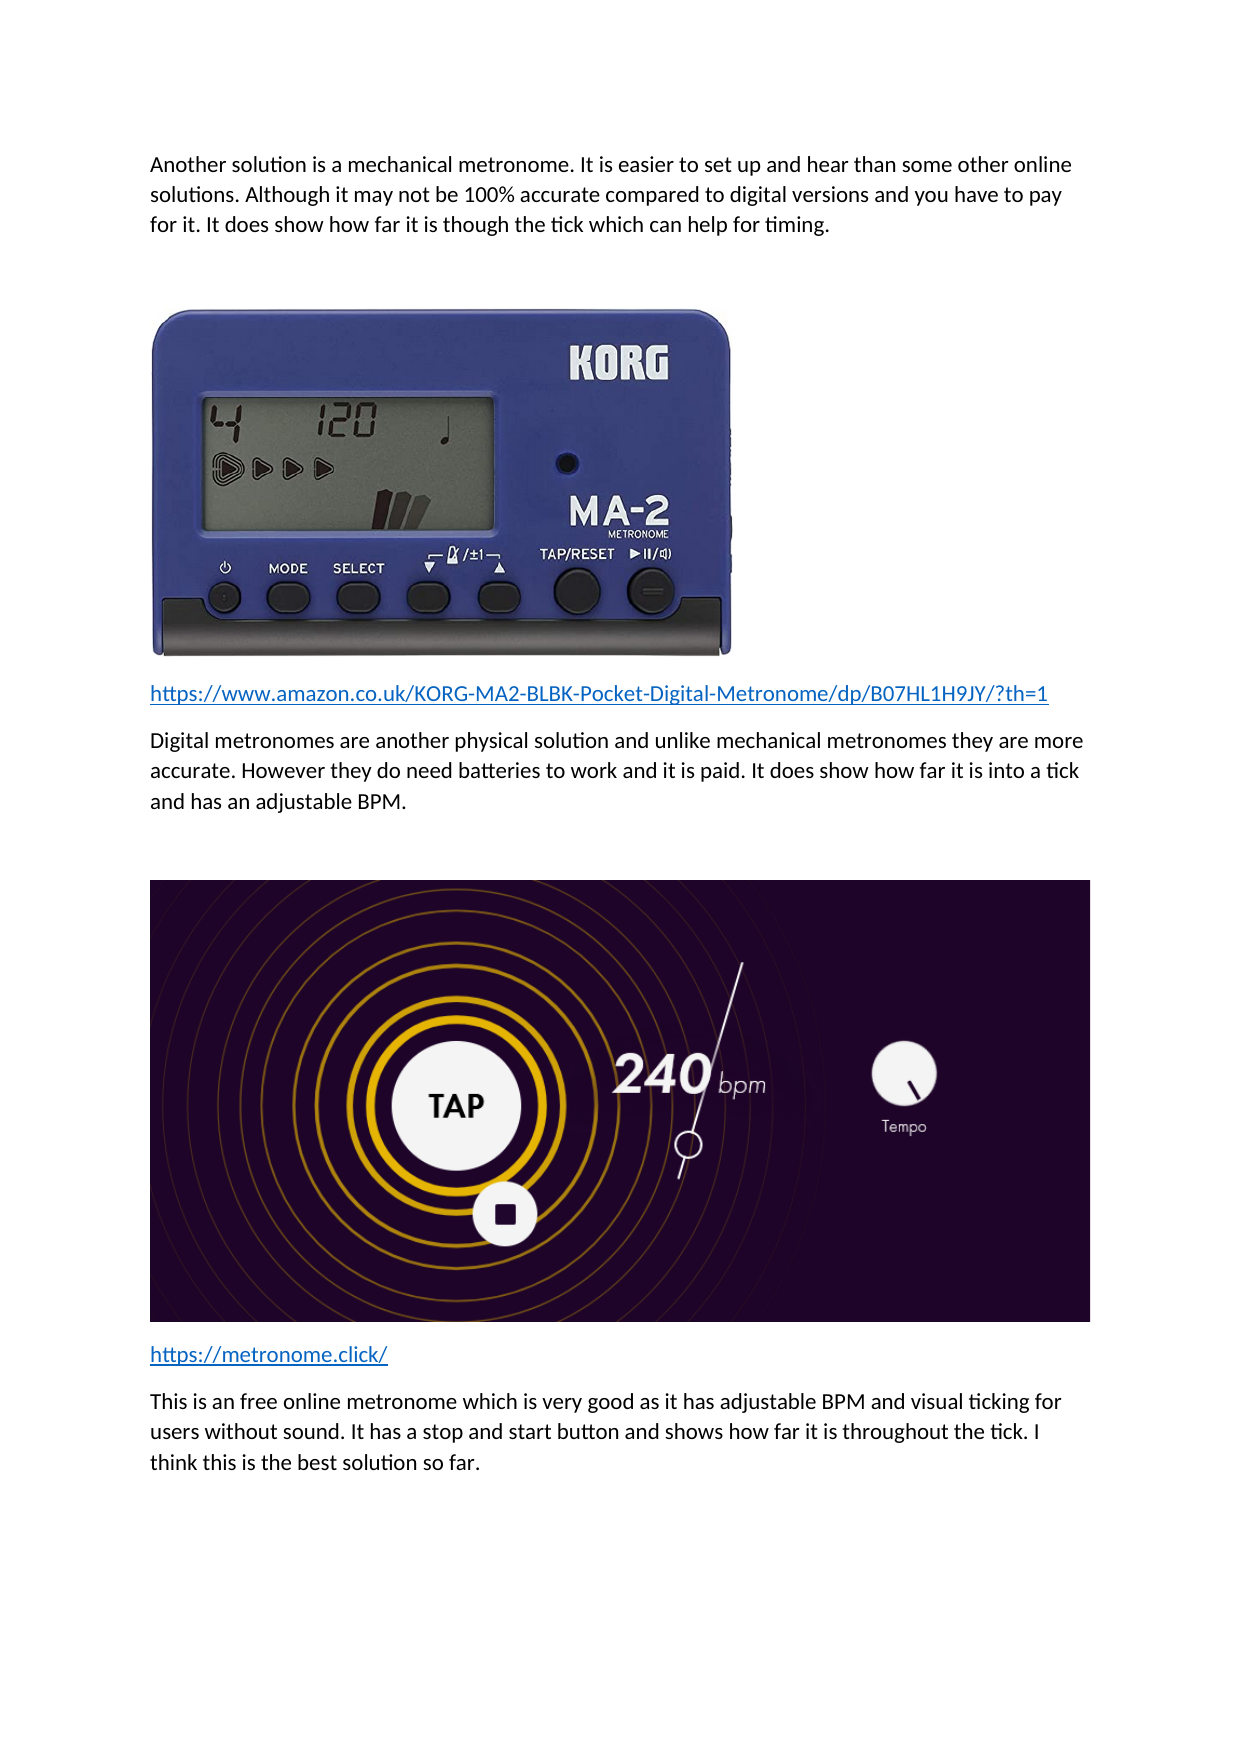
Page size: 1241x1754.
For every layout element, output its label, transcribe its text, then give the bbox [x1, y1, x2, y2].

text Another solution is a mechanical metronome. It is easier to set up and hear than some other online solutions. Although it may not be 100% accurate compared to digital versions and you have to pay for it. It does show how far it is though the tick which can help for timing. [150, 150, 1090, 238]
text Digital metronomes are another physical solution and unlike mechanical metronomes they are more accurate. However they do need batteries to work and it is paid. It does show how far it is into a tick and has an adjustable BPM. [150, 726, 1090, 815]
picture [150, 304, 737, 661]
text https://www.amazon.co.uk/KORG-MA2-BLBK-Pocket-Digital-Metronome/dp/B07HL1H9JY/?th=1 [150, 679, 1090, 708]
text https://metronome.click/ [150, 1340, 1090, 1368]
picture [150, 880, 1091, 1322]
text This is an free online metronome which is very good as it has adjustable BPM and visual ticking for users without sound. It has a stop and start button and shows how far it is throughout the tick. I think this is the best solution so far. [150, 1387, 1090, 1476]
